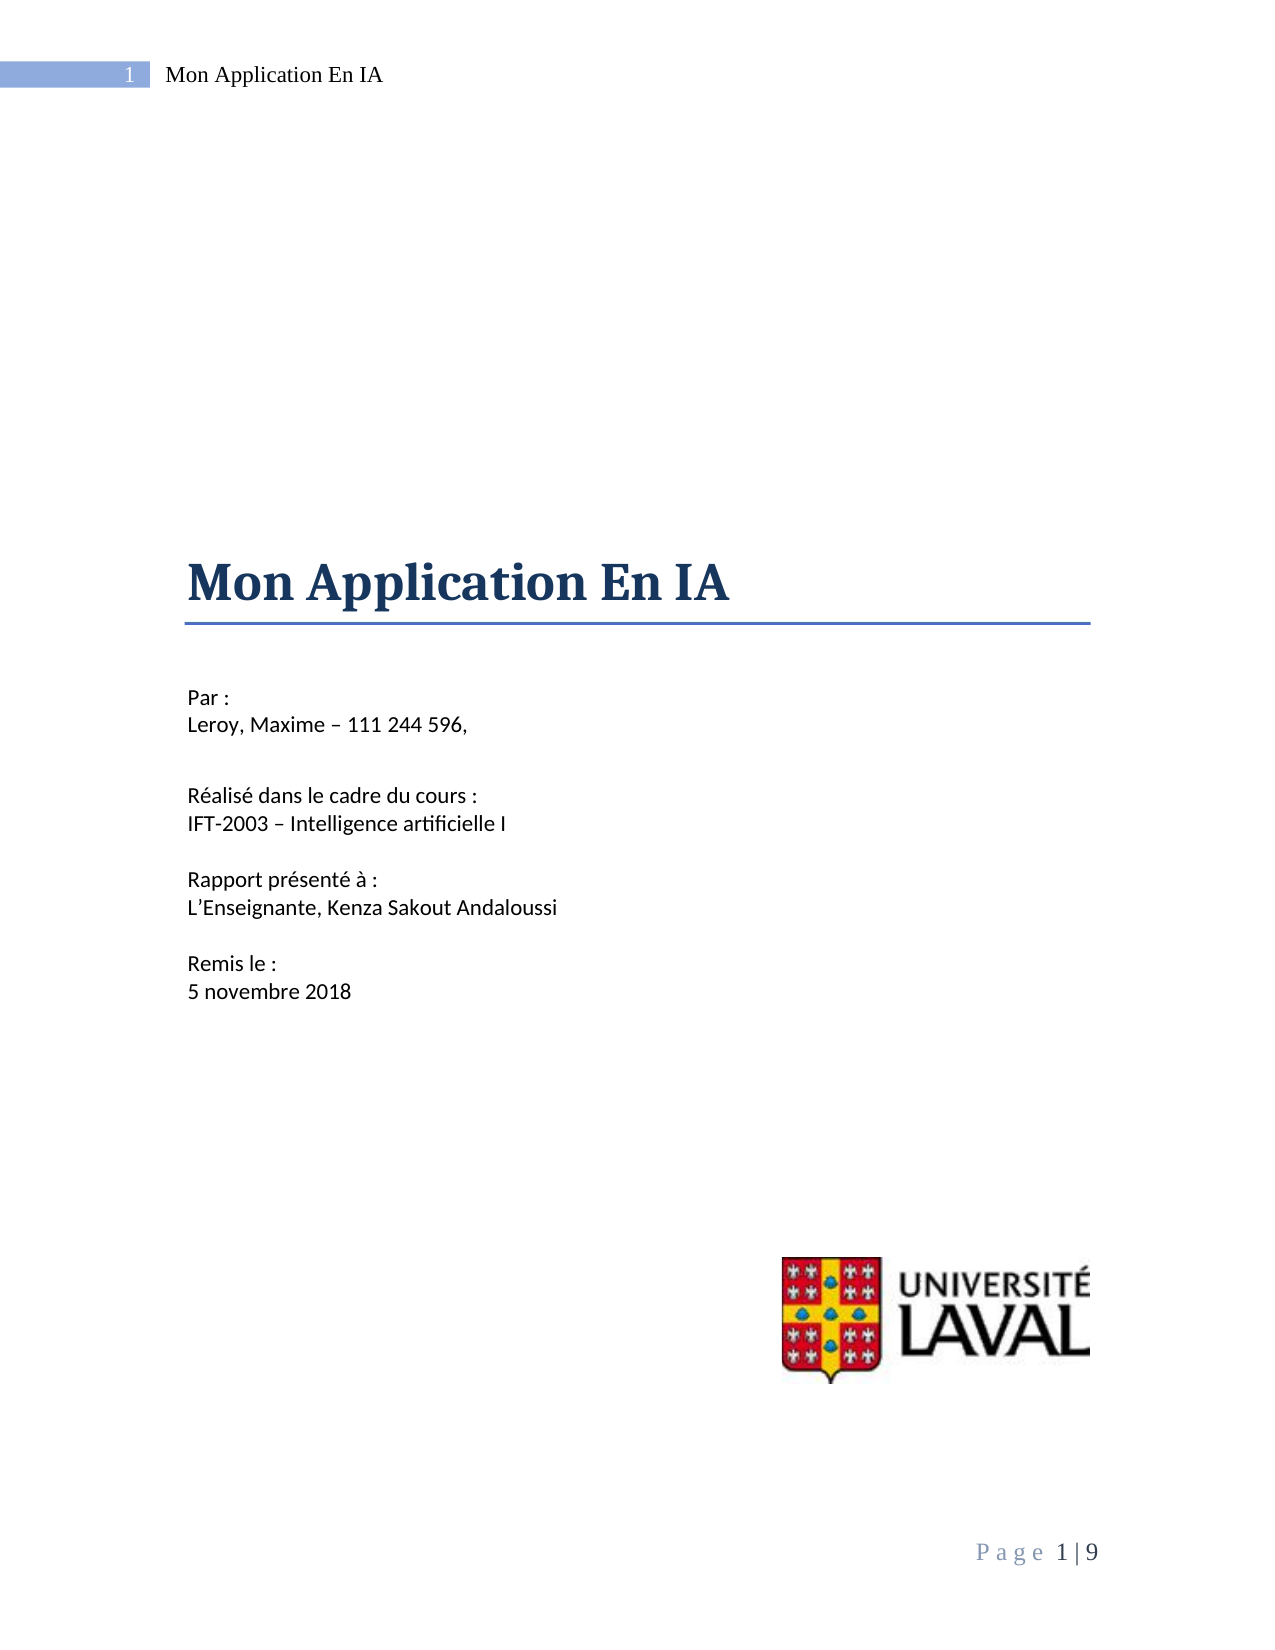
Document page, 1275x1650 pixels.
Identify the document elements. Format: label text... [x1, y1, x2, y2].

text Rapport présenté à : [187, 865, 1125, 893]
text L’Enseignante, Kenza Sakout Andaloussi [187, 893, 1125, 921]
text Par : [187, 683, 1125, 711]
text 5 novembre 2018 [187, 977, 1125, 1006]
text Remis le : [187, 949, 1125, 977]
text Réalisé dans le cadre du cours : [187, 782, 1125, 809]
text Mon Application En IA [187, 551, 1125, 613]
picture [184, 621, 1091, 625]
picture [781, 1257, 1090, 1384]
text IFT-2003 – Intelligence artificielle I [187, 809, 1125, 838]
text Leroy, Maxime – 111 244 596, [187, 711, 1125, 738]
